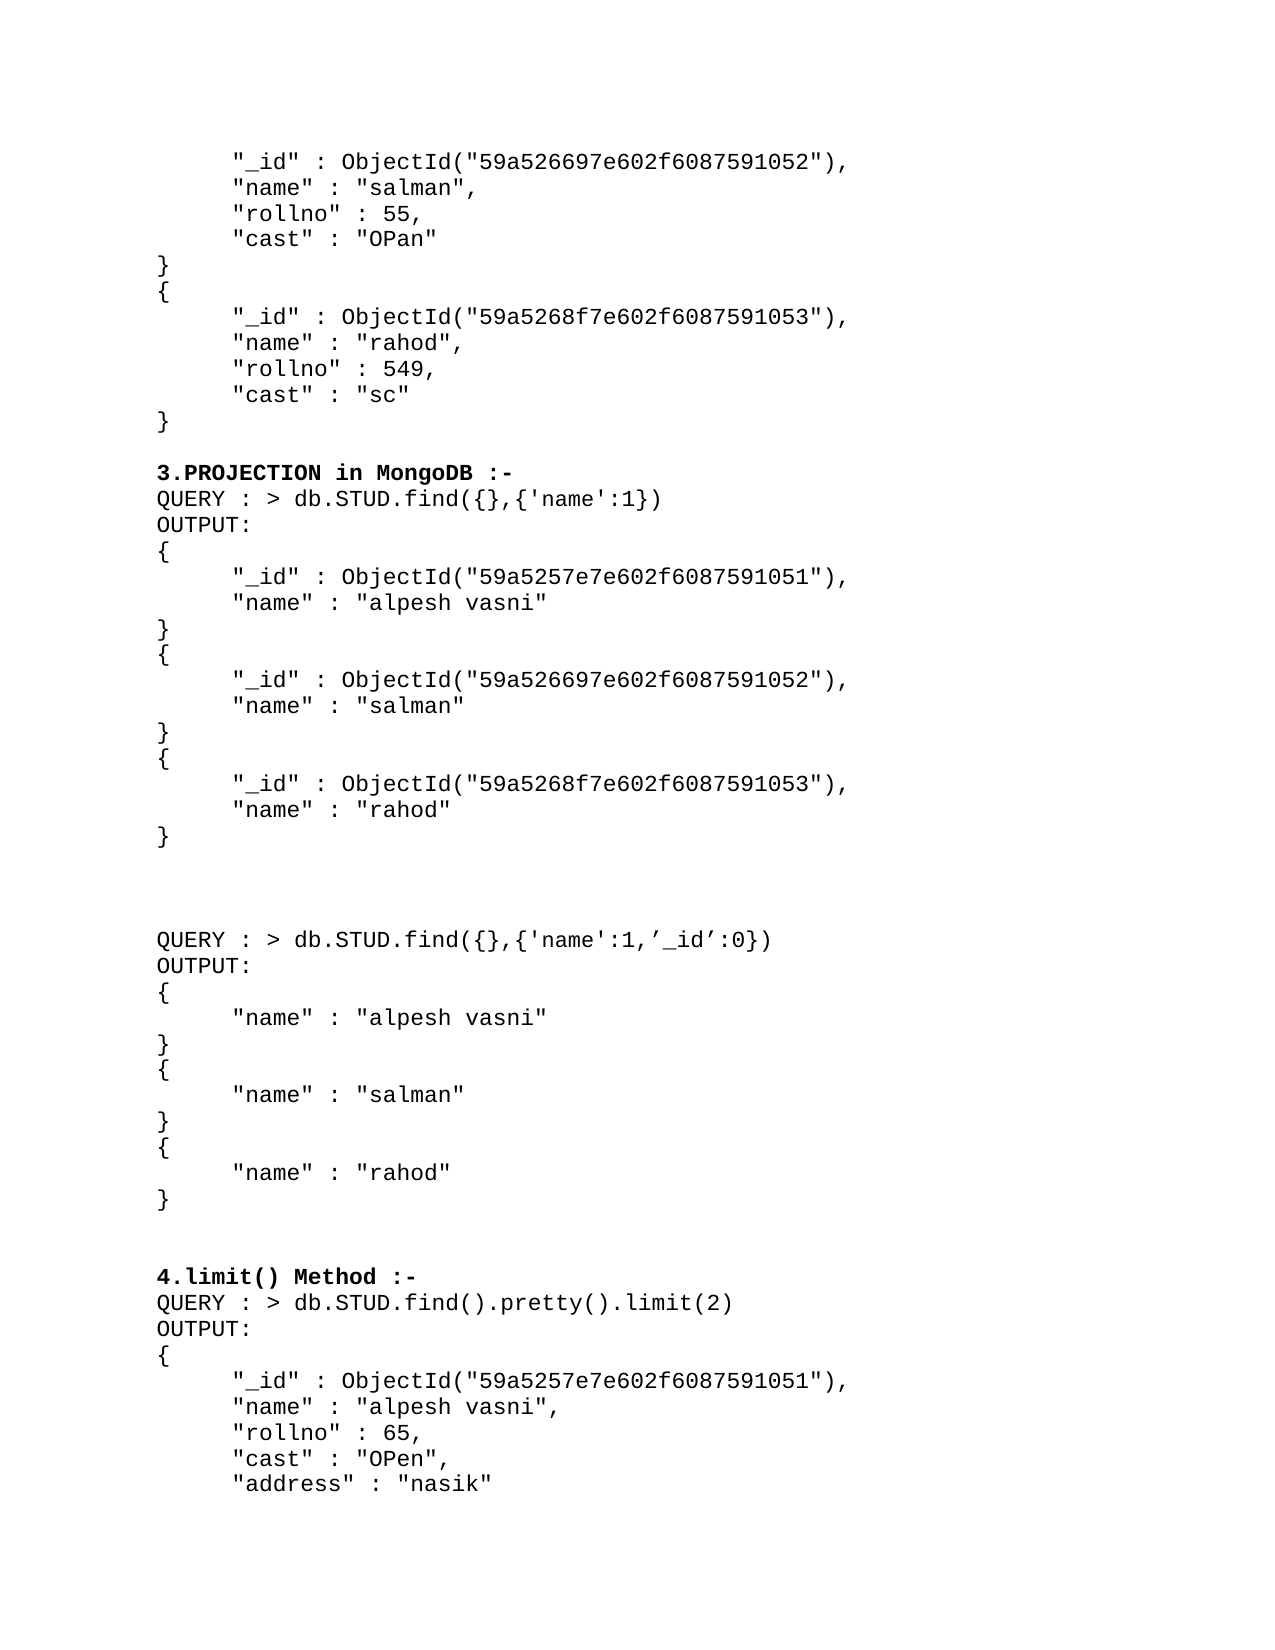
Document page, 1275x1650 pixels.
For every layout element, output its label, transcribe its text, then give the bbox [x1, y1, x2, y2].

text } [156, 1032, 1118, 1058]
text "rollno" : 549, [156, 357, 1118, 383]
text "name" : "salman", [156, 176, 1118, 202]
text "address" : "nasik" [156, 1473, 1118, 1499]
text } [156, 409, 1118, 435]
text "_id" : ObjectId("59a526697e602f6087591052"), [156, 669, 1118, 695]
text 4.limit() Method :- [156, 1265, 1118, 1291]
text { [156, 280, 1118, 306]
text "name" : "rahod", [156, 332, 1118, 357]
text } [156, 254, 1118, 280]
text "name" : "rahod" [156, 798, 1118, 824]
text "name" : "salman" [156, 1084, 1118, 1110]
text "_id" : ObjectId("59a526697e602f6087591052"), [156, 150, 1118, 176]
text "name" : "rahod" [156, 1162, 1118, 1187]
text "name" : "alpesh vasni" [156, 1006, 1118, 1032]
text "_id" : ObjectId("59a5268f7e602f6087591053"), [156, 306, 1118, 332]
text "cast" : "sc" [156, 383, 1118, 409]
text "_id" : ObjectId("59a5268f7e602f6087591053"), [156, 772, 1118, 798]
text { [156, 643, 1118, 669]
text { [156, 980, 1118, 1006]
text OUTPUT: [156, 954, 1118, 980]
text QUERY : > db.STUD.find({},{'name':1}) [156, 487, 1118, 513]
text OUTPUT: [156, 1317, 1118, 1343]
text { [156, 1343, 1118, 1369]
text "rollno" : 65, [156, 1421, 1118, 1447]
text "name" : "alpesh vasni", [156, 1395, 1118, 1421]
text { [156, 1136, 1118, 1162]
text "name" : "salman" [156, 695, 1118, 721]
text } [156, 824, 1118, 850]
text "_id" : ObjectId("59a5257e7e602f6087591051"), [156, 1369, 1118, 1395]
text 3.PROJECTION in MongoDB :- [156, 461, 1118, 487]
text } [156, 617, 1118, 643]
text } [156, 1110, 1118, 1136]
text "rollno" : 55, [156, 202, 1118, 228]
text } [156, 721, 1118, 747]
text { [156, 539, 1118, 565]
text OUTPUT: [156, 513, 1118, 539]
text { [156, 1058, 1118, 1084]
text QUERY : > db.STUD.find().pretty().limit(2) [156, 1291, 1118, 1317]
text "_id" : ObjectId("59a5257e7e602f6087591051"), [156, 565, 1118, 591]
text QUERY : > db.STUD.find({},{'name':1,’_id’:0}) [156, 928, 1118, 954]
text "cast" : "OPan" [156, 228, 1118, 254]
text { [156, 747, 1118, 772]
text "name" : "alpesh vasni" [156, 591, 1118, 617]
text "cast" : "OPen", [156, 1447, 1118, 1473]
text } [156, 1187, 1118, 1213]
